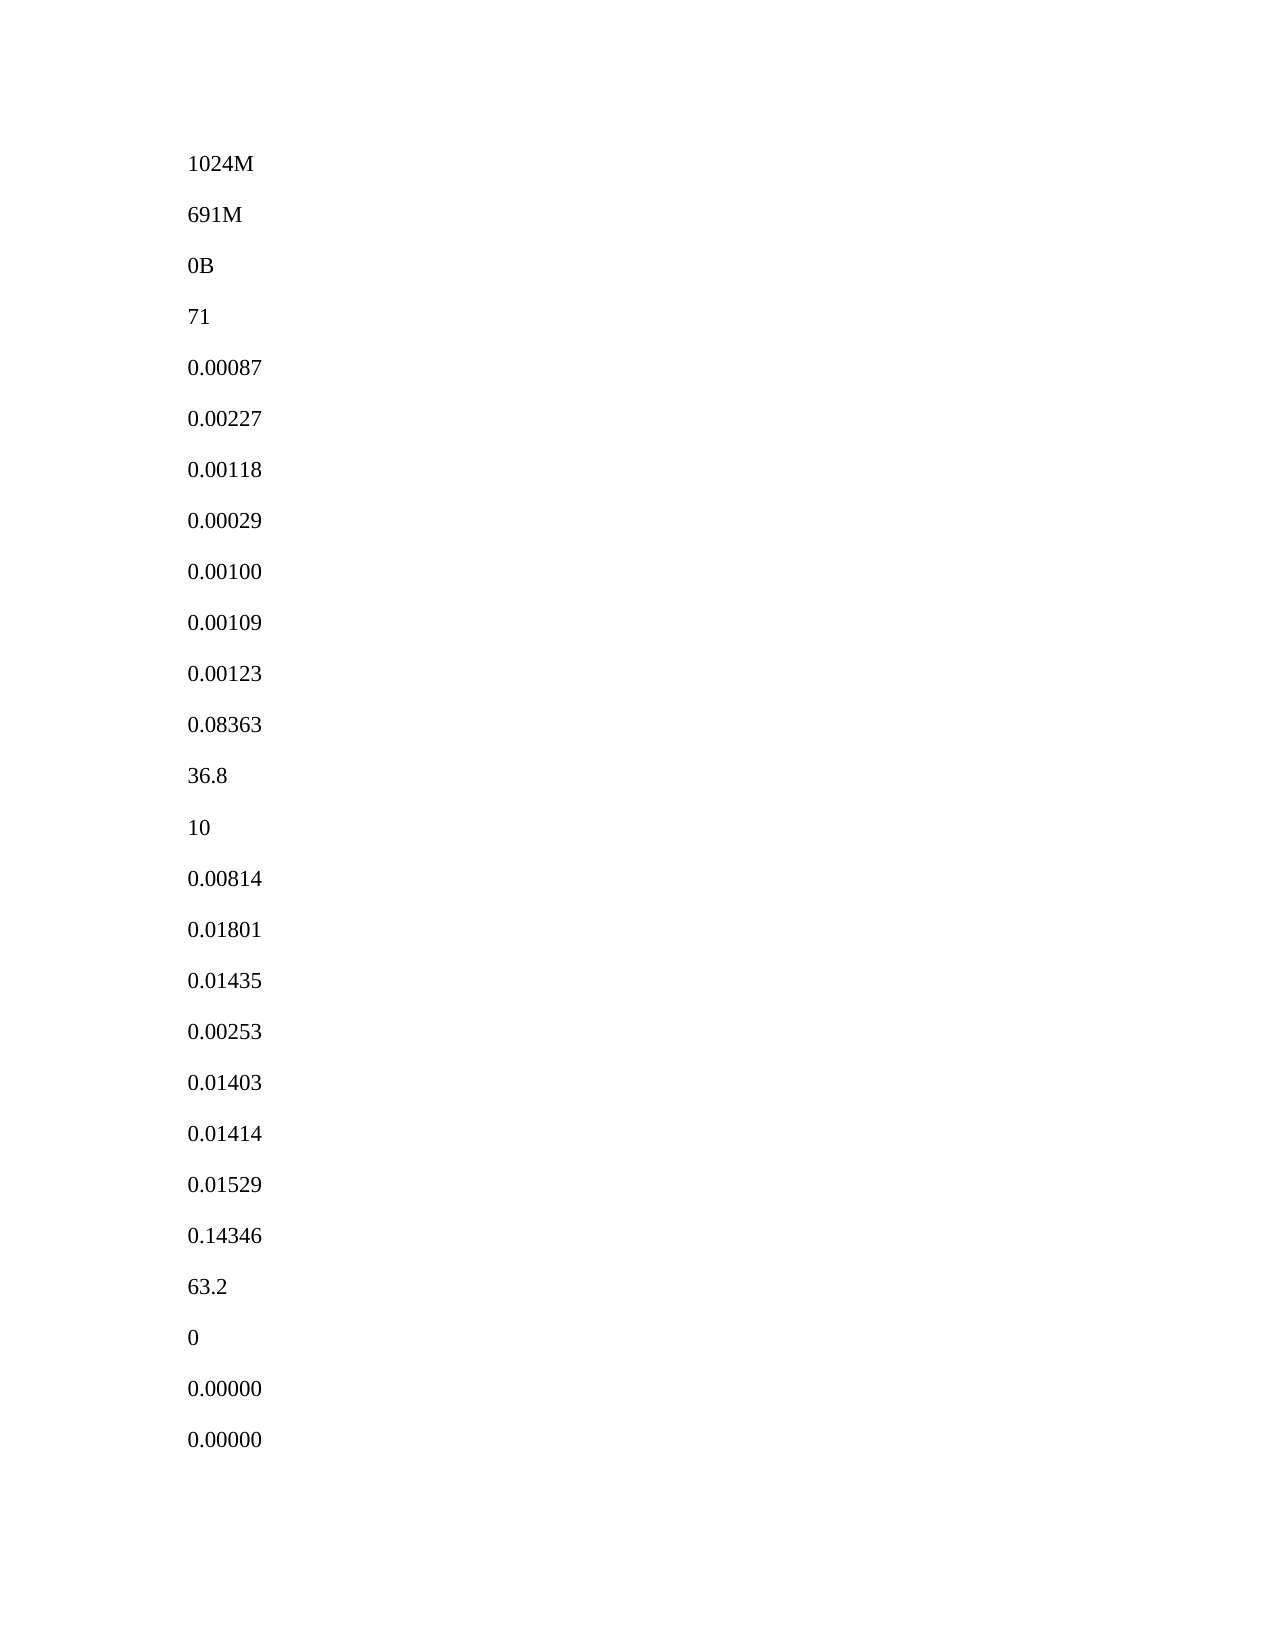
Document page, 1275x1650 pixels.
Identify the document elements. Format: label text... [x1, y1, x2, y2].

table_cell 0.08363 [176, 711, 1076, 762]
table_cell 0.00227 [176, 405, 1076, 456]
table_cell 63.2 [176, 1273, 1076, 1324]
table_cell 691M [176, 201, 1076, 252]
table_cell 0.00087 [176, 354, 1076, 405]
table_cell 71 [176, 303, 1076, 354]
table_cell 36.8 [176, 763, 1076, 813]
table_cell 0.01435 [176, 967, 1076, 1018]
table_cell 0.00000 [176, 1375, 1076, 1426]
table_cell 0.00123 [176, 660, 1076, 711]
table_cell 0.00814 [176, 865, 1076, 916]
table_header 1024M [176, 150, 1076, 201]
table_cell 0.01529 [176, 1171, 1076, 1222]
table_cell 0.00000 [176, 1426, 1076, 1477]
table_cell 0.00109 [176, 609, 1076, 660]
table_cell 0 [176, 1324, 1076, 1375]
table_cell 0.00100 [176, 558, 1076, 609]
table_cell 0.14346 [176, 1222, 1076, 1273]
table_cell 0B [176, 252, 1076, 303]
table_cell 0.00029 [176, 507, 1076, 558]
table_cell 10 [176, 814, 1076, 864]
table_cell 0.01403 [176, 1069, 1076, 1120]
table_cell 0.00253 [176, 1018, 1076, 1069]
table_cell 0.01414 [176, 1120, 1076, 1171]
table_cell 0.00118 [176, 456, 1076, 507]
table_cell 0.01801 [176, 916, 1076, 967]
